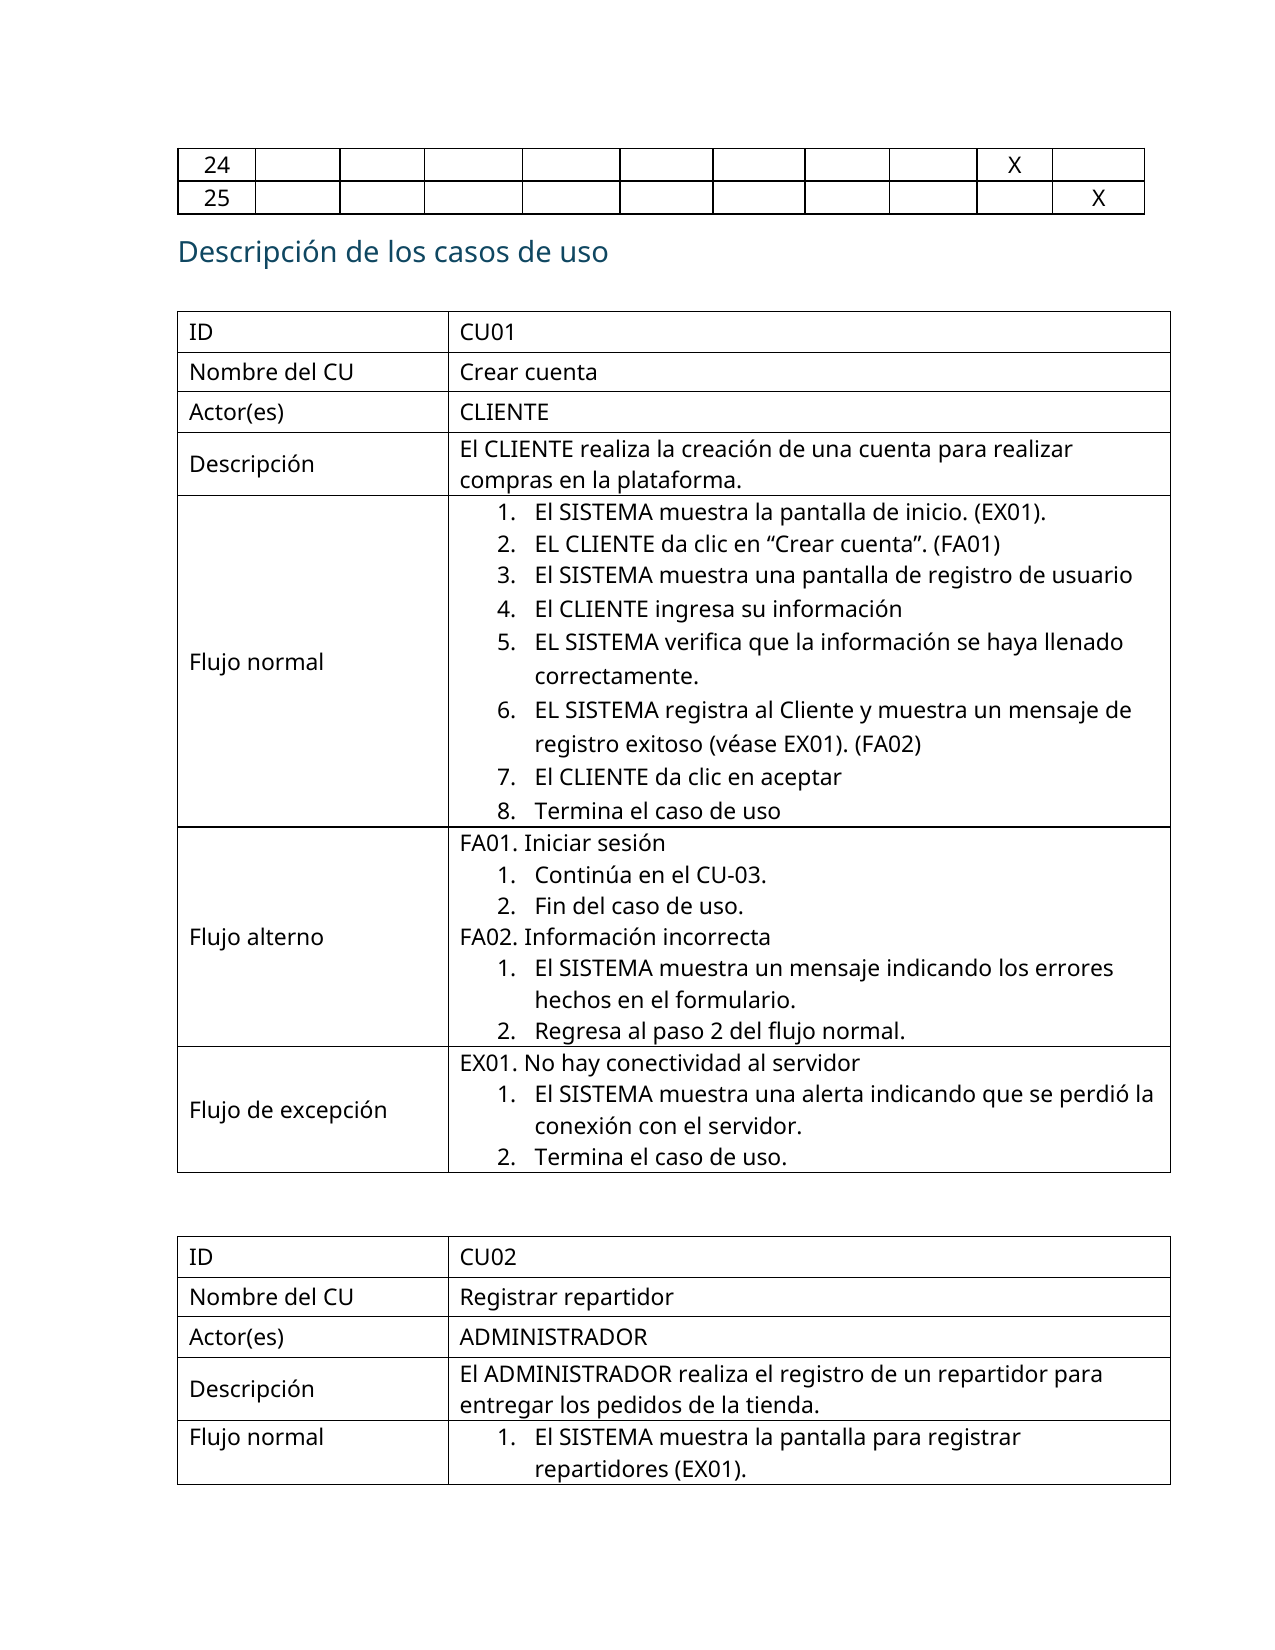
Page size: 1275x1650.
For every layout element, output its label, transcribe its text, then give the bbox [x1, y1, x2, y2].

table_header ID [178, 312, 448, 352]
table_cell Crear cuenta [449, 353, 1170, 391]
table_cell Nombre del CU [178, 353, 448, 391]
table_cell 25 [179, 182, 255, 213]
table_cell [425, 149, 522, 180]
table_cell [256, 182, 339, 213]
table_cell [341, 149, 424, 180]
table_cell Descripción [178, 433, 448, 495]
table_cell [449, 1421, 1170, 1484]
table_cell Flujo normal [178, 1421, 448, 1484]
table_cell [523, 149, 619, 180]
table_cell Flujo normal [178, 496, 448, 826]
subtitle Descripción de los casos de uso [177, 231, 1098, 271]
table_cell CLIENTE [449, 392, 1170, 432]
table_cell [978, 182, 1052, 213]
table_cell Flujo alterno [178, 828, 448, 1046]
table_cell [425, 182, 522, 213]
table_cell FA01. Iniciar sesión Continúa en el CU-03. Fin del caso de uso. FA02. Información incorrecta El SISTEMA muestra un mensaje indicando los errores hechos en el formulario. Regresa al paso 2 del flujo normal. [449, 828, 1170, 1046]
table_cell El SISTEMA muestra la pantalla de inicio. (EX01). EL CLIENTE da clic en “Crear cuenta”. (FA01) El SISTEMA muestra una pantalla de registro de usuario El CLIENTE ingresa su información EL SISTEMA verifica que la información se haya llenado correctamente. EL SISTEMA registra al Cliente y muestra un mensaje de registro exitoso (véase EX01). (FA02) El CLIENTE da clic en aceptar Termina el caso de uso [449, 496, 1170, 826]
table_cell [890, 182, 976, 213]
table_cell Actor(es) [178, 1317, 448, 1357]
table_cell [341, 182, 424, 213]
table_cell Nombre del CU [178, 1278, 448, 1316]
table_cell [806, 182, 889, 213]
table_cell [714, 182, 804, 213]
table_cell [256, 149, 339, 180]
table_cell Descripción [178, 1358, 448, 1420]
table_cell [523, 182, 619, 213]
table_cell Actor(es) [178, 392, 448, 432]
table_cell X [1053, 182, 1144, 213]
table_cell El CLIENTE realiza la creación de una cuenta para realizar compras en la plataforma. [449, 433, 1170, 495]
table_header CU01 [449, 312, 1170, 352]
table_cell 24 [179, 149, 255, 180]
table_cell X [978, 149, 1052, 180]
table_cell El ADMINISTRADOR realiza el registro de un repartidor para entregar los pedidos de la tienda. [449, 1358, 1170, 1420]
table_cell Registrar repartidor [449, 1278, 1170, 1316]
table_header ID [178, 1237, 448, 1277]
table_cell EX01. No hay conectividad al servidor El SISTEMA muestra una alerta indicando que se perdió la conexión con el servidor. Termina el caso de uso. [449, 1047, 1170, 1172]
table_header CU02 [449, 1237, 1170, 1277]
table_cell [1053, 149, 1144, 180]
table_cell [621, 182, 712, 213]
table_cell Flujo de excepción [178, 1047, 448, 1172]
table_cell [806, 149, 889, 180]
table_cell ADMINISTRADOR [449, 1317, 1170, 1357]
table_cell [890, 149, 976, 180]
table_cell [621, 149, 712, 180]
table_cell [714, 149, 804, 180]
